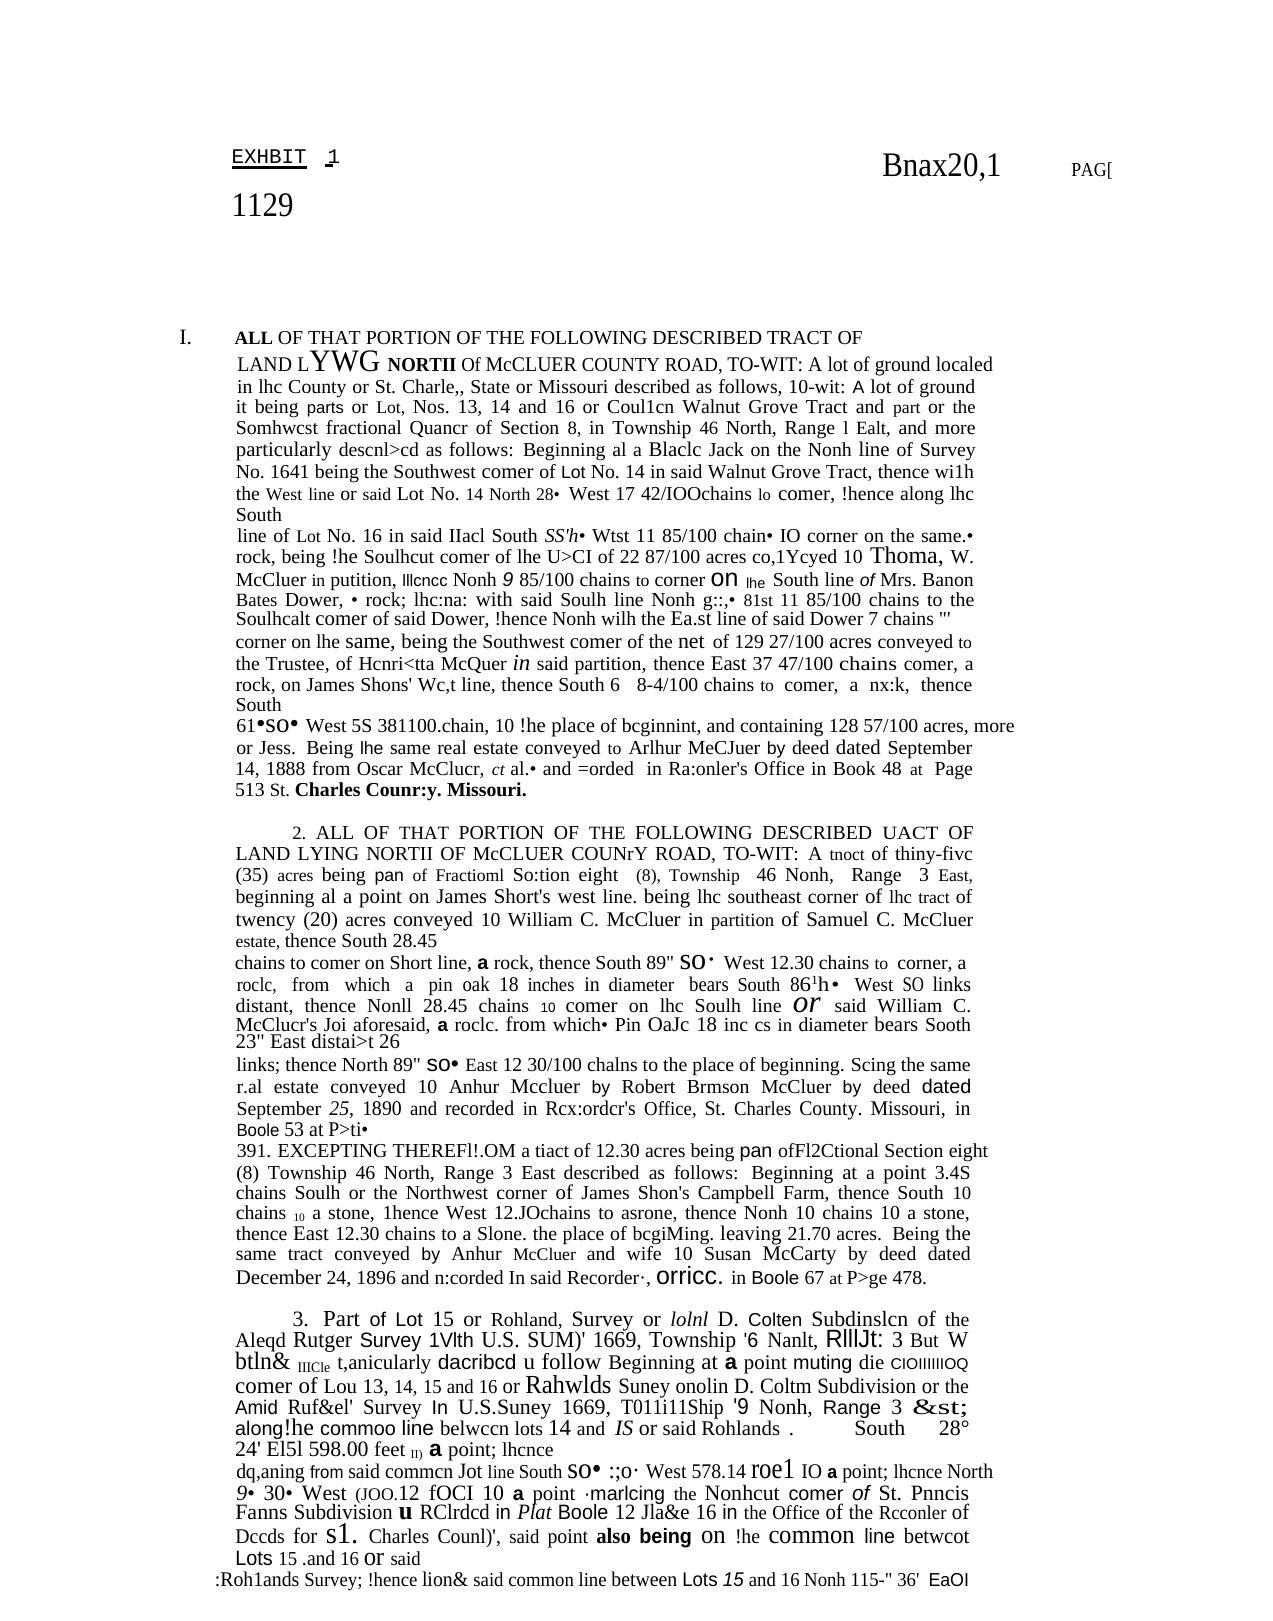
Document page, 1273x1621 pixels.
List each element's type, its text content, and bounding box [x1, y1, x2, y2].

text :Roh1ands Survey; !hence lion& said common line between Lots 15 and 16 Nonh 115-" 36' EaOI [179, 1571, 969, 1591]
text (8) Township 46 North, Range 3 East described as follows: Beginning at a point 3.4S chains Soulh or the Northwest corner of James Shon's Campbell Farm, thence South 10 chains 10 a stone, 1hence West 12.JOchains to asrone, thence Nonh 10 chains 10 a stone, thence East 12.30 chains to a Slone. the place of bcgiMing. leaving 21.70 acres. Being the same tract conveyed by Anhur McCluer and wife 10 Susan McCarty by deed dated December 24, 1896 and n:corded In said Recorder·, orricc. in Boole 67 at P>ge 478. [236, 1163, 971, 1290]
text links; thence North 89" so• East 12 30/100 chalns to the place of beginning. Scing the same r.al estate conveyed 10 Anhur Mccluer by Robert Brmson McCluer by deed dated September 25, 1890 and recorded in Rcx:ordcr's Office, St. Charles County. Missouri, in Boole 53 at P>ti• [236, 1053, 971, 1141]
text 9• 30• West (JOO.12 fOCI 10 a point ·marlcing the Nonhcut comer of St. Pnncis Fanns Subdivision u RClrdcd in Plat Boole 12 Jla&e 16 in the Office of the Rcconler of Dccds for s1. Charles Counl)', said point also being on !he common line betwcot Lots 15 .and 16 or said [235, 1486, 969, 1571]
text 61•so• West 5S 381100.chain, 10 !he place of bcginnint, and containing 128 57/100 acres, more [236, 715, 1112, 737]
text corner on lhe same, being the Southwest comer of the net of 129 27/100 acres conveyed to the Trustee, of Hcnri<tta McQuer in said partition, thence East 37 47/100 chains comer, a rock, on James Shons' Wc,t line, thence South 6 8-4/100 chains to comer, a nx:k, thence South [235, 631, 973, 715]
text or Jess. Being lhe same real estate conveyed to Arlhur MeCJuer by deed dated September 14, 1888 from Oscar McClucr, ct al.• and =orded in Ra:onler's Office in Book 48 at Page 513 St. Charles Counr:y. Missouri. [235, 737, 973, 801]
text 391. EXCEPTING THEREFl!.OM a tiact of 12.30 acres being pan ofFl2Ctional Section eight [237, 1141, 1112, 1162]
list ALL OF THAT PORTION OF THE FOLLOWING DESCRIBED TRACT OF [179, 329, 1093, 349]
text dq,aning from said commcn Jot line South so• :;o· West 578.14 roe1 IO a point; lhcnce North [236, 1461, 1112, 1483]
text chains to comer on Short line, a rock, thence South 89" so· West 12.30 chains to corner, a [234, 952, 1112, 974]
text LAND LYWG NORTII Of McCLUER COUNTY ROAD, TO-WIT: A lot of ground localed [237, 349, 1112, 377]
text 2. ALL OF THAT PORTION OF THE FOLLOWING DESCRIBED UACT OF LAND LYING NORTII OF McCLUER COUNrY ROAD, TO-WIT: A tnoct of thiny-fivc (35) acres being pan of Fractioml So:tion eight (8), Township 46 Nonh, Range 3 East, beginning al a point on James Short's west line. being lhc southeast corner of lhc tract of twency (20) acres conveyed 10 William C. McCluer in partition of Samuel C. McCluer estate, thence South 28.45 [235, 822, 973, 952]
text roclc, from which a pin oak 18 inches in diameter bears South 861h• West SO links distant, thence Nonll 28.45 chains 10 comer on lhc Soulh line or said William C. McClucr's Joi aforesaid, a roclc. from which• Pin OaJc 18 inc cs in diameter bears Sooth 23" East distai>t 26 [235, 978, 971, 1053]
text 3. Part of Lot 15 or Rohland, Survey or lolnl D. Colten Subdinslcn of the Aleqd Rutger Survey 1Vlth U.S. SUM)' 1669, Township '6 Nanlt, RlllJt: 3 But W btln& IIICle t,anicularly dacribcd u follow Beginning at a point muting die CIOIIIIIIOQ comer of Lou 13, 14, 15 and 16 or Rahwlds Suney onolin D. Coltm Subdivision or the Amid Ruf&el' Survey In U.S.Suney 1669, T011i11Ship '9 Nonh, Range 3 &st; along!he commoo line belwccn lots 14 and IS or said Rohlands . South 28° 24' El5l 598.00 feet II) a point; lhcnce [235, 1310, 969, 1461]
text in lhc County or St. Charle,, State or Missouri described as follows, 10-wit: A lot of ground it being parts or Lot, Nos. 13, 14 and 16 or Coul1cn Walnut Grove Tract and part or the Somhwcst fractional Quancr of Section 8, in Township 46 North, Range l Ealt, and more particularly descnl>cd as follows: Beginning al a Blaclc Jack on the Nonh line of Survey No. 1641 being the Southwest comer of Lot No. 14 in said Walnut Grove Tract, thence wi1h the West line or said Lot No. 14 North 28• West 17 42/IOOchains lo comer, !hence along lhc South [236, 377, 975, 526]
text EXHBIT 1 Bnax20,1 PAG[ 1129 [231, 145, 1112, 224]
text line of Lot No. 16 in said IIacl South SS'h• Wtst 11 85/100 chain• IO corner on the same.• rock, being !he Soulhcut comer of lhe U>CI of 22 87/100 acres co,1Ycyed 10 Thoma, W. McCluer in putition, lllcncc Nonh 9 85/100 chains to corner on lhe South line of Mrs. Banon Bates Dower, • rock; lhc:na: with said Soulh line Nonh g::,• 81st 11 85/100 chains to the Soulhcalt comer of said Dower, !hence Nonh wilh the Ea.st line of said Dower 7 chains "' [236, 528, 974, 630]
